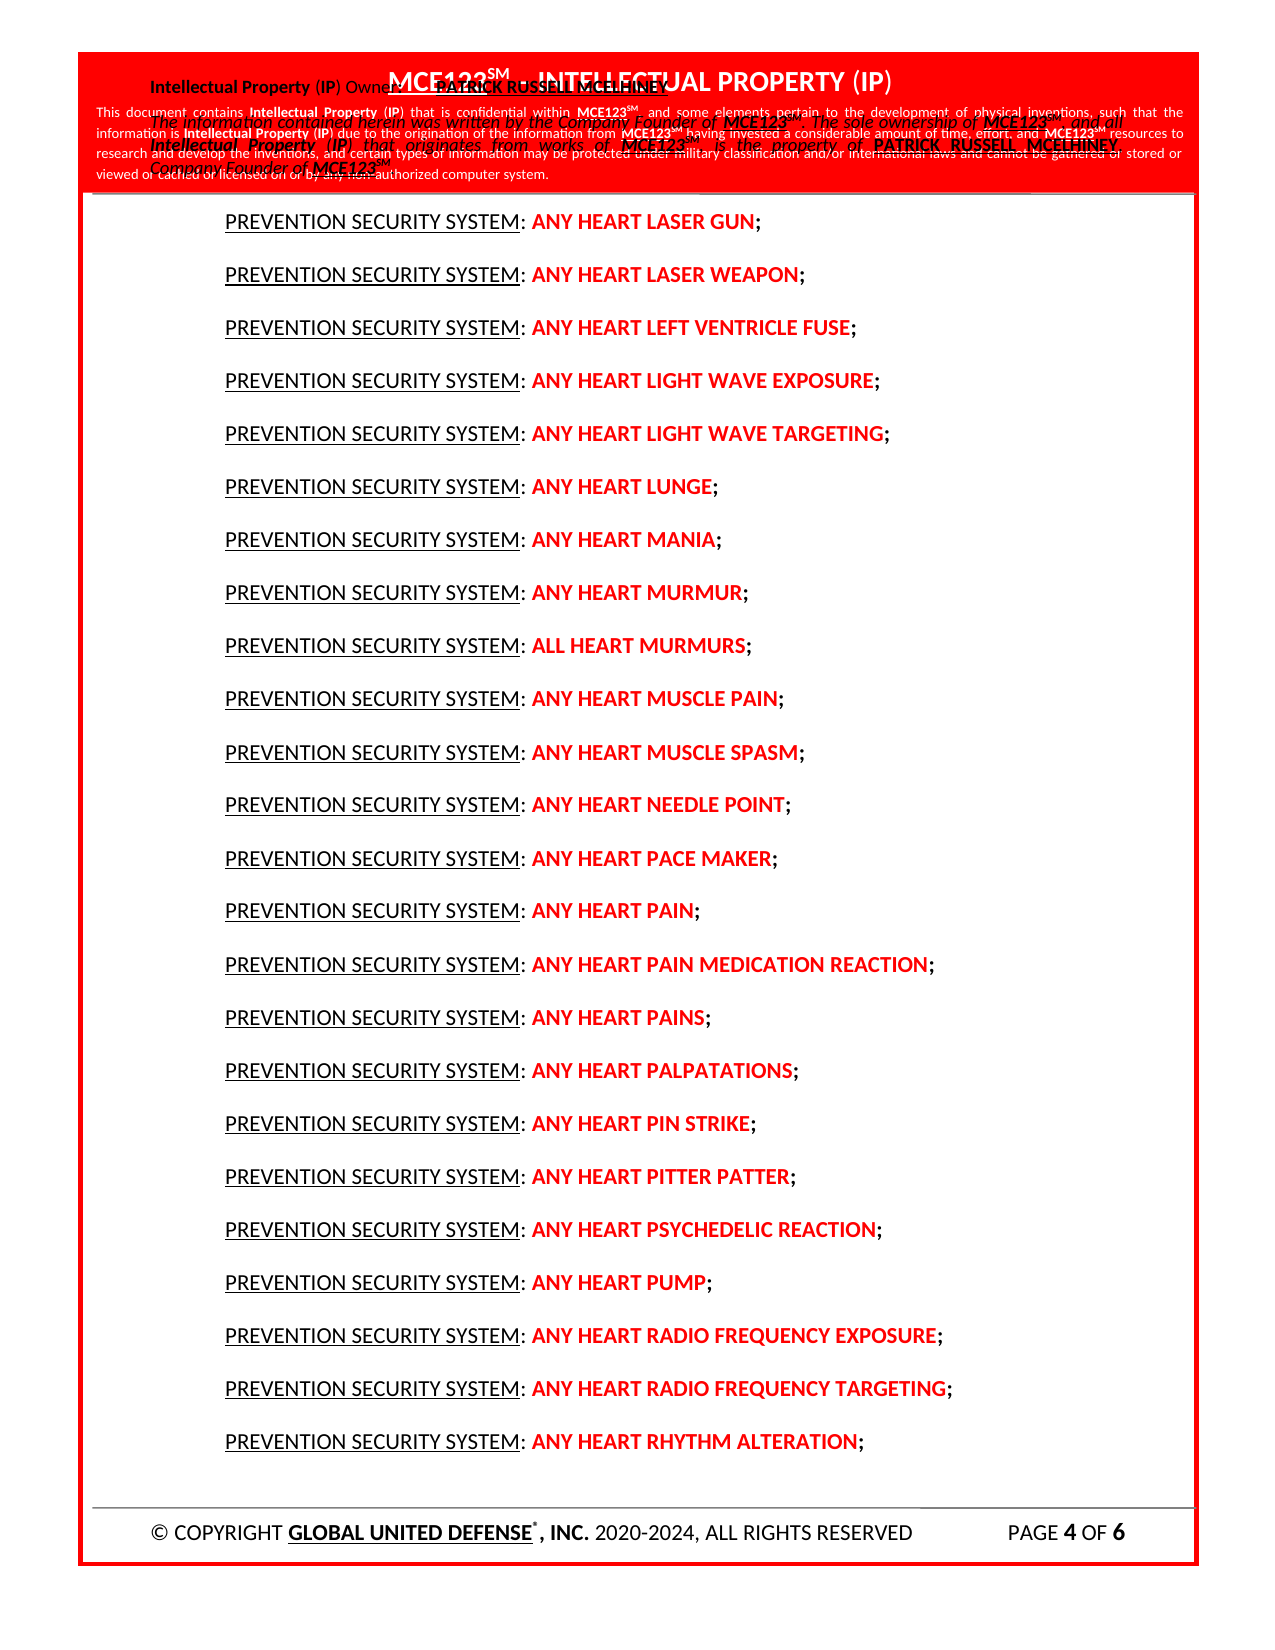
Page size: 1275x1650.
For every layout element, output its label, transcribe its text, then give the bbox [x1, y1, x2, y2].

text PREVENTION SECURITY SYSTEM: ANY HEART LUNGE; [225, 472, 1125, 501]
text PREVENTION SECURITY SYSTEM: ANY HEART MURMUR; [225, 578, 1125, 607]
text PREVENTION SECURITY SYSTEM: ANY HEART MUSCLE SPASM; [225, 738, 1125, 766]
text PREVENTION SECURITY SYSTEM: ANY HEART LEFT VENTRICLE FUSE; [225, 313, 1125, 341]
text PREVENTION SECURITY SYSTEM: ANY HEART RADIO FREQUENCY EXPOSURE; [225, 1321, 1125, 1349]
text PREVENTION SECURITY SYSTEM: ALL HEART MURMURS; [225, 632, 1125, 659]
text PREVENTION SECURITY SYSTEM: ANY HEART PACE MAKER; [225, 844, 1125, 872]
text PREVENTION SECURITY SYSTEM: ANY HEART LASER WEAPON; [225, 260, 1125, 288]
text PREVENTION SECURITY SYSTEM: ANY HEART PALPATATIONS; [225, 1056, 1125, 1084]
text PREVENTION SECURITY SYSTEM: ANY HEART RHYTHM ALTERATION; [225, 1427, 1125, 1455]
text PREVENTION SECURITY SYSTEM: ANY HEART PIN STRIKE; [225, 1109, 1125, 1137]
text PREVENTION SECURITY SYSTEM: ANY HEART PSYCHEDELIC REACTION; [225, 1215, 1125, 1243]
text PREVENTION SECURITY SYSTEM: ANY HEART LIGHT WAVE EXPOSURE; [225, 366, 1125, 394]
text PREVENTION SECURITY SYSTEM: ANY HEART MANIA; [225, 526, 1125, 553]
text PREVENTION SECURITY SYSTEM: ANY HEART RADIO FREQUENCY TARGETING; [225, 1374, 1125, 1402]
text PREVENTION SECURITY SYSTEM: ANY HEART PAIN MEDICATION REACTION; [225, 950, 1125, 978]
text PREVENTION SECURITY SYSTEM: ANY HEART MUSCLE PAIN; [225, 684, 1125, 713]
text PREVENTION SECURITY SYSTEM: ANY HEART LIGHT WAVE TARGETING; [225, 419, 1125, 447]
text PREVENTION SECURITY SYSTEM: ANY HEART PAINS; [225, 1003, 1125, 1031]
text PREVENTION SECURITY SYSTEM: ANY HEART PUMP; [225, 1268, 1125, 1296]
text PREVENTION SECURITY SYSTEM: ANY HEART NEEDLE POINT; [225, 791, 1125, 819]
text PREVENTION SECURITY SYSTEM: ANY HEART PITTER PATTER; [225, 1162, 1125, 1190]
text PREVENTION SECURITY SYSTEM: ANY HEART LASER GUN; [225, 207, 1125, 235]
text PREVENTION SECURITY SYSTEM: ANY HEART PAIN; [225, 897, 1125, 925]
